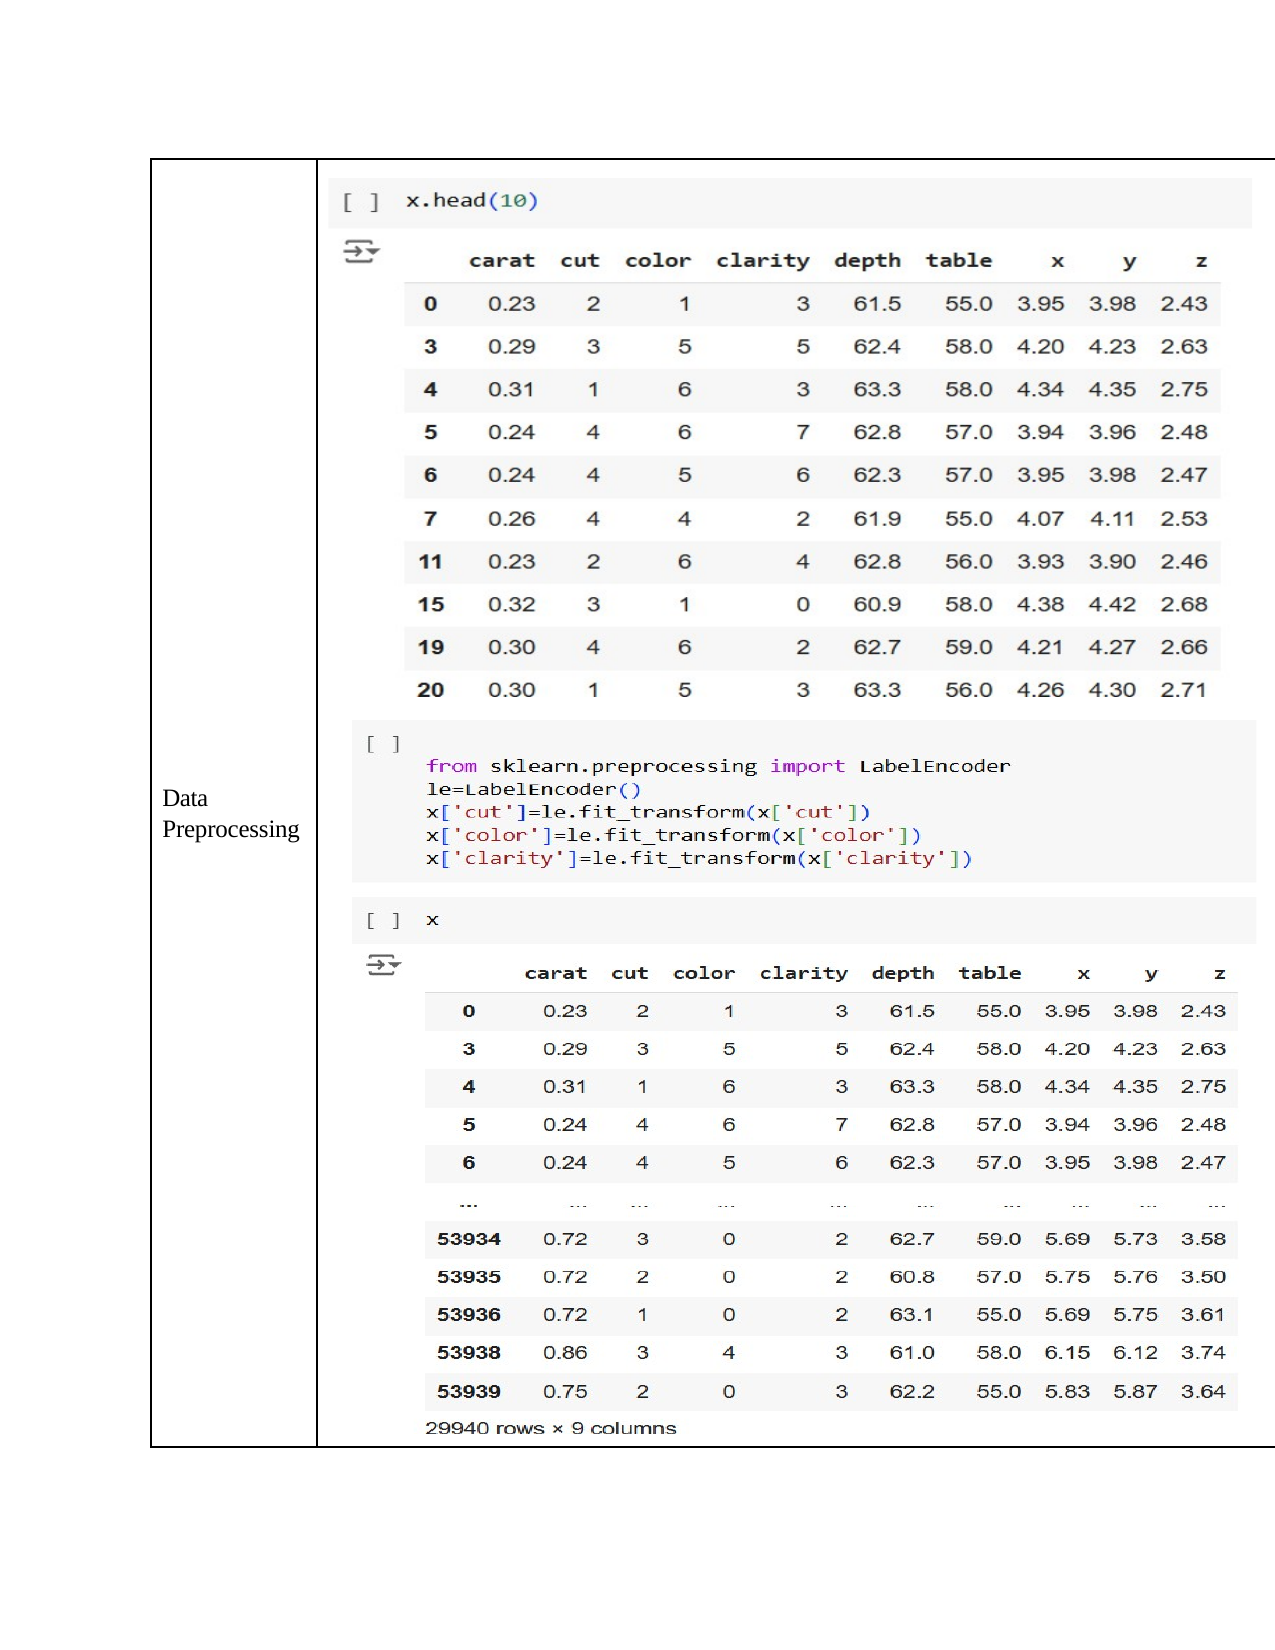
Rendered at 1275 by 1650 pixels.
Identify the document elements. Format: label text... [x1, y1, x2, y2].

picture [328, 178, 1253, 697]
picture [352, 720, 1257, 1434]
table_header [318, 160, 1275, 1446]
table_header Data Preprocessing [152, 160, 316, 1446]
